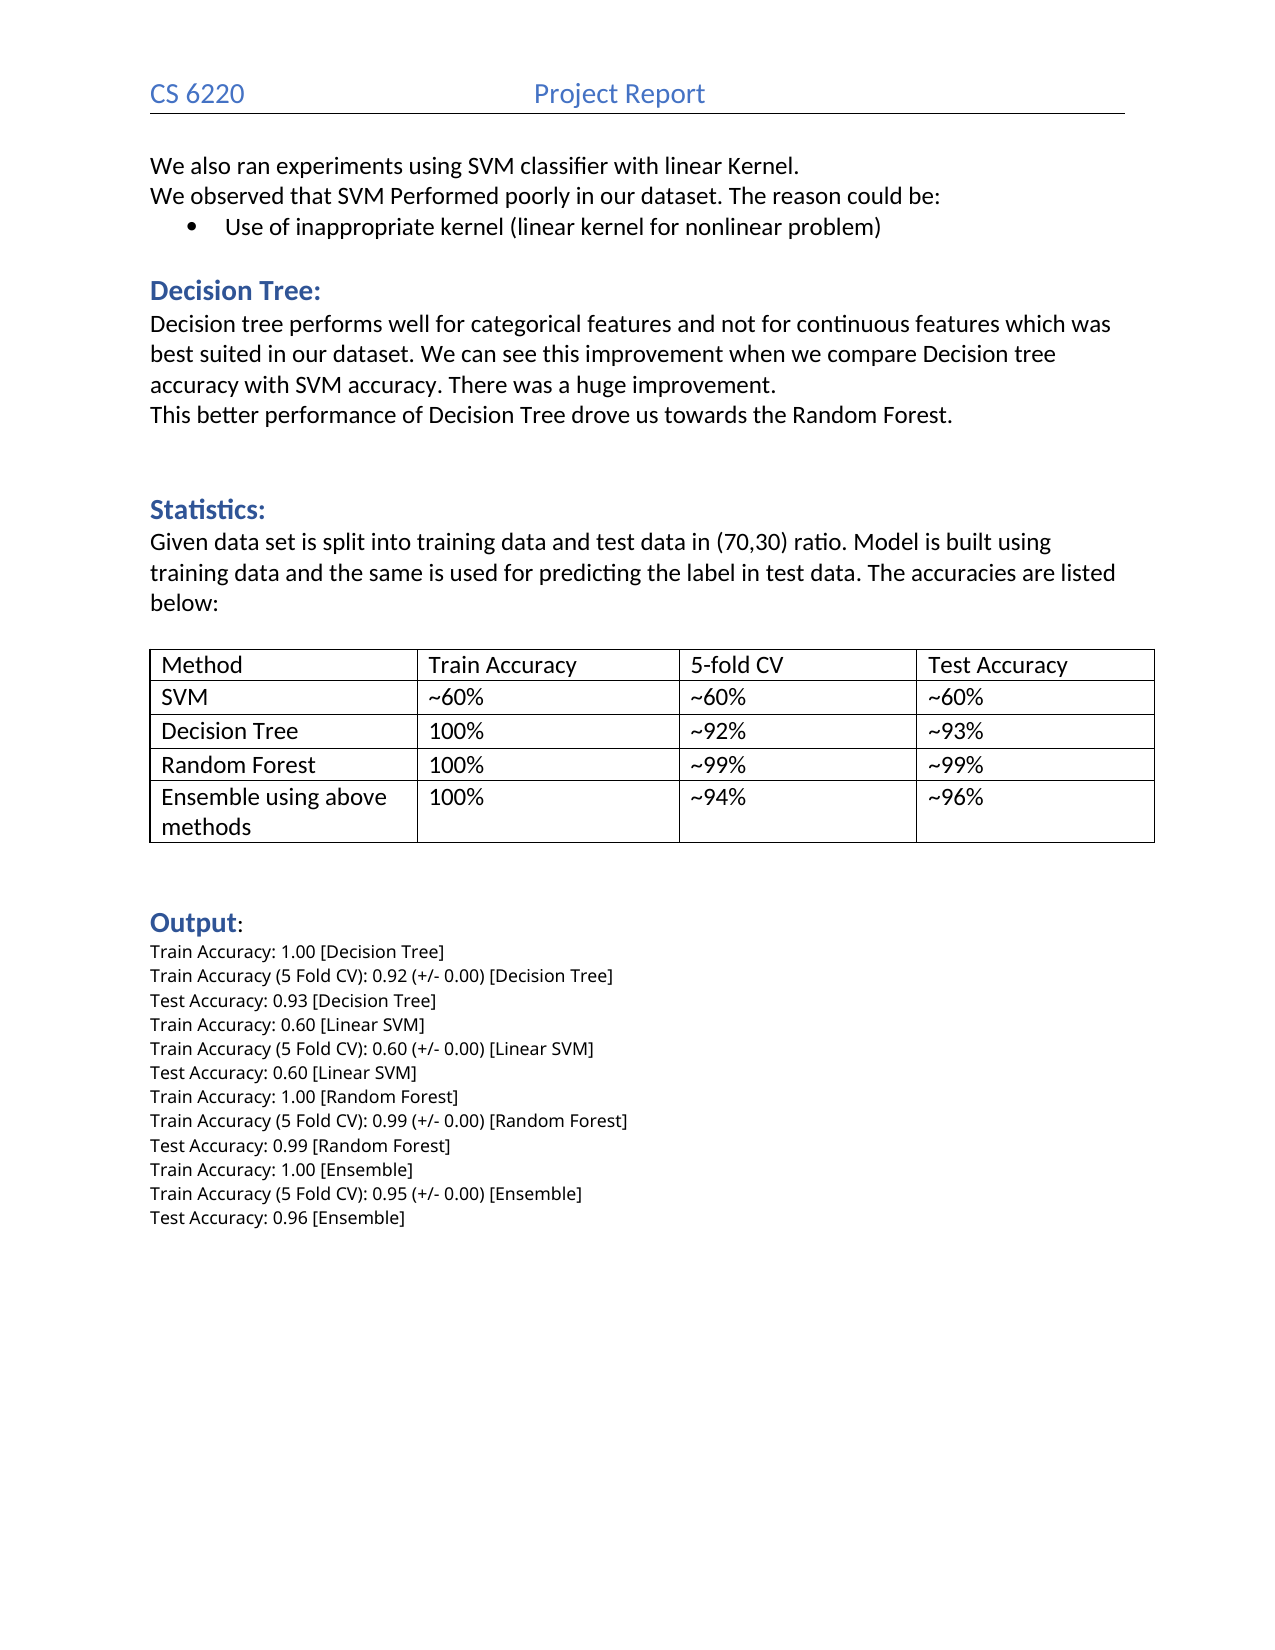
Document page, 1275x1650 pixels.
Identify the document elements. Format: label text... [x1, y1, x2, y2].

table_cell ~92% [680, 715, 916, 748]
table_cell Random Forest [151, 749, 417, 780]
table_cell 100% [418, 781, 679, 842]
table_header Method [151, 650, 417, 680]
table_cell ~99% [917, 749, 1154, 780]
text Train Accuracy (5 Fold CV): 0.92 (+/- 0.00) [Decision Tree] [150, 964, 1125, 988]
table_header Train Accuracy [418, 650, 679, 680]
table_cell Decision Tree [151, 715, 417, 748]
table_cell ~93% [917, 715, 1154, 748]
text Decision tree performs well for categorical features and not for continuous features which was best suited in our dataset. We can see this improvement when we compare Decision tree accuracy with SVM accuracy. There was a huge improvement. [150, 308, 1125, 399]
text Test Accuracy: 0.93 [Decision Tree] [150, 988, 1125, 1012]
table_cell 100% [418, 749, 679, 780]
text Train Accuracy (5 Fold CV): 0.99 (+/- 0.00) [Random Forest] [150, 1109, 1125, 1133]
table_header Test Accuracy [917, 650, 1154, 680]
text Train Accuracy: 1.00 [Random Forest] [150, 1085, 1125, 1109]
table_cell Ensemble using above methods [151, 781, 417, 842]
table_cell 100% [418, 715, 679, 748]
text This better performance of Decision Tree drove us towards the Random Forest. [150, 399, 1125, 430]
text Test Accuracy: 0.96 [Ensemble] [150, 1206, 1125, 1230]
table_header 5-fold CV [680, 650, 916, 680]
table_cell ~60% [680, 681, 916, 714]
table_cell ~96% [917, 781, 1154, 842]
text Train Accuracy (5 Fold CV): 0.95 (+/- 0.00) [Ensemble] [150, 1181, 1125, 1206]
list Use of inappropriate kernel (linear kernel for nonlinear problem) [187, 211, 1125, 242]
text Given data set is split into training data and test data in (70,30) ratio. Model is built using training data and the same is used for predicting the label in test data. The accuracies are listed below: [150, 526, 1125, 618]
text Test Accuracy: 0.99 [Random Forest] [150, 1133, 1125, 1157]
text Statistics: [150, 491, 1125, 526]
text Test Accuracy: 0.60 [Linear SVM] [150, 1061, 1125, 1085]
text Train Accuracy: 1.00 [Decision Tree] [150, 940, 1125, 964]
text We observed that SVM Performed poorly in our dataset. The reason could be: [150, 181, 1125, 211]
text Output: [150, 904, 1125, 940]
table_cell ~94% [680, 781, 916, 842]
text Decision Tree: [150, 272, 1125, 308]
table_cell SVM [151, 681, 417, 714]
text We also ran experiments using SVM classifier with linear Kernel. [150, 150, 1125, 181]
text Train Accuracy: 0.60 [Linear SVM] [150, 1012, 1125, 1036]
table_cell ~60% [418, 681, 679, 714]
table_cell ~99% [680, 749, 916, 780]
text Train Accuracy (5 Fold CV): 0.60 (+/- 0.00) [Linear SVM] [150, 1036, 1125, 1061]
text Train Accuracy: 1.00 [Ensemble] [150, 1157, 1125, 1181]
table_cell ~60% [917, 681, 1154, 714]
